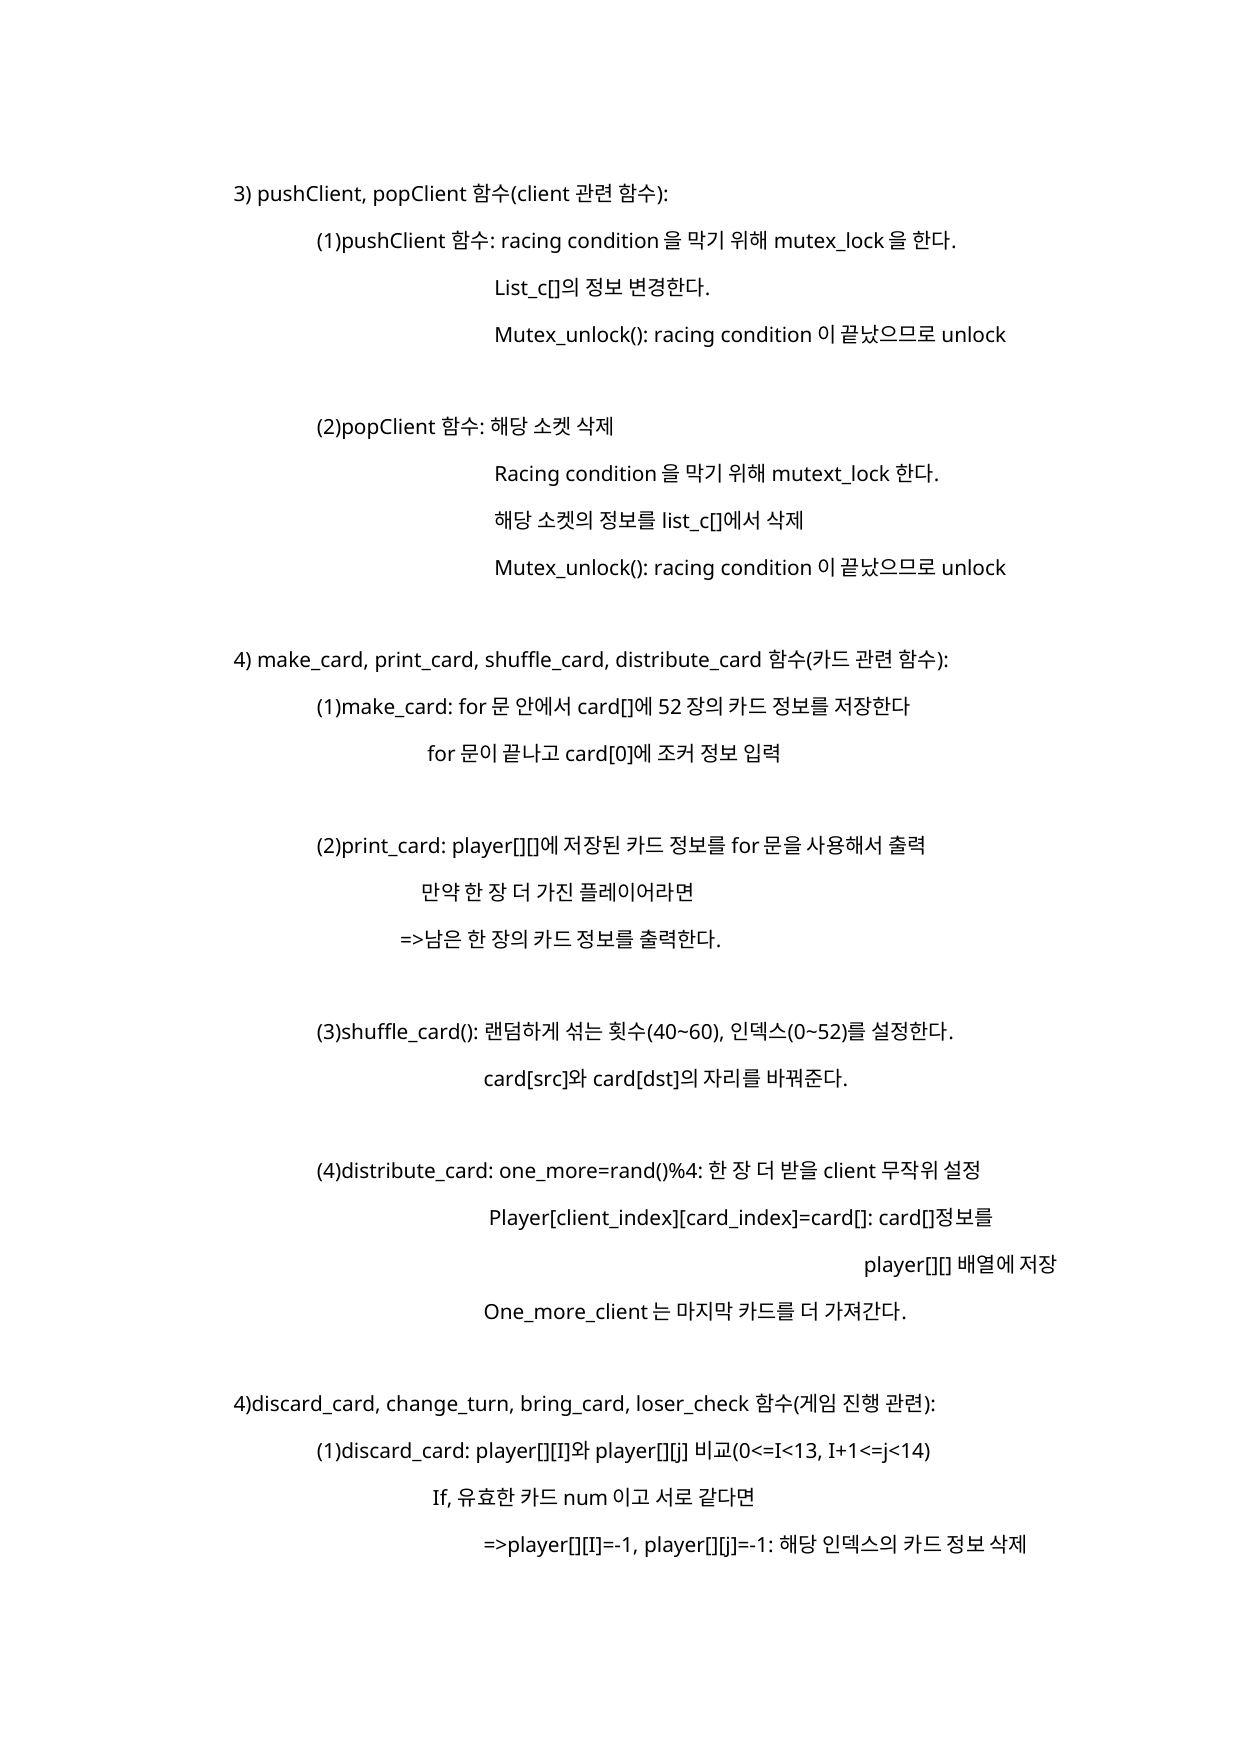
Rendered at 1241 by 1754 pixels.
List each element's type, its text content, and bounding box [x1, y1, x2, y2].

list (2)popClient 함수: 해당 소켓 삭제 [150, 410, 1090, 441]
list card[src]와 card[dst]의 자리를 바꿔준다. [442, 1062, 1090, 1092]
list If, 유효한 카드 num이고 서로 같다면 [150, 1481, 1090, 1512]
list =>player[][I]=-1, player[][j]=-1: 해당 인덱스의 카드 정보 삭제 [150, 1528, 1090, 1558]
list List_c[]의 정보 변경한다. [150, 271, 1090, 301]
list 해당 소켓의 정보를 list_c[]에서 삭제 [150, 504, 1090, 534]
list (4)distribute_card: one_more=rand()%4: 한 장 더 받을 client 무작위 설정 [150, 1154, 1090, 1184]
list (1)discard_card: player[][I]와 player[][j] 비교(0<=I<13, I+1<=j<14) [150, 1434, 1090, 1464]
list 3) pushClient, popClient 함수(client 관련 함수): [150, 177, 1090, 207]
list =>남은 한 장의 카드 정보를 출력한다. [150, 923, 1090, 953]
list (3)shuffle_card(): 랜덤하게 섞는 횟수(40~60), 인덱스(0~52)를 설정한다. [150, 1015, 1090, 1046]
list 4)discard_card, change_turn, bring_card, loser_check 함수(게임 진행 관련): [150, 1387, 1090, 1418]
list for문이 끝나고 card[0]에 조커 정보 입력 [150, 737, 1090, 767]
list (2)print_card: player[][]에 저장된 카드 정보를 for문을 사용해서 출력 [150, 829, 1090, 859]
list Racing condition을 막기 위해 mutext_lock 한다. [150, 457, 1090, 487]
list (1)pushClient 함수: racing condition을 막기 위해 mutex_lock을 한다. [150, 224, 1090, 254]
list Mutex_unlock(): racing condition이 끝났으므로 unlock [150, 318, 1090, 348]
list Player[client_index][card_index]=card[]: card[]정보를 [150, 1201, 1090, 1232]
list One_more_client는 마지막 카드를 더 가져간다. [150, 1295, 1090, 1326]
list (1)make_card: for문 안에서 card[]에 52장의 카드 정보를 저장한다 [150, 690, 1090, 721]
list 만약 한 장 더 가진 플레이어라면 [150, 876, 1090, 906]
list player[][] 배열에 저장 [817, 1248, 1090, 1278]
list 4) make_card, print_card, shuffle_card, distribute_card 함수(카드 관련 함수): [150, 643, 1090, 673]
list Mutex_unlock(): racing condition이 끝났으므로 unlock [150, 551, 1090, 581]
